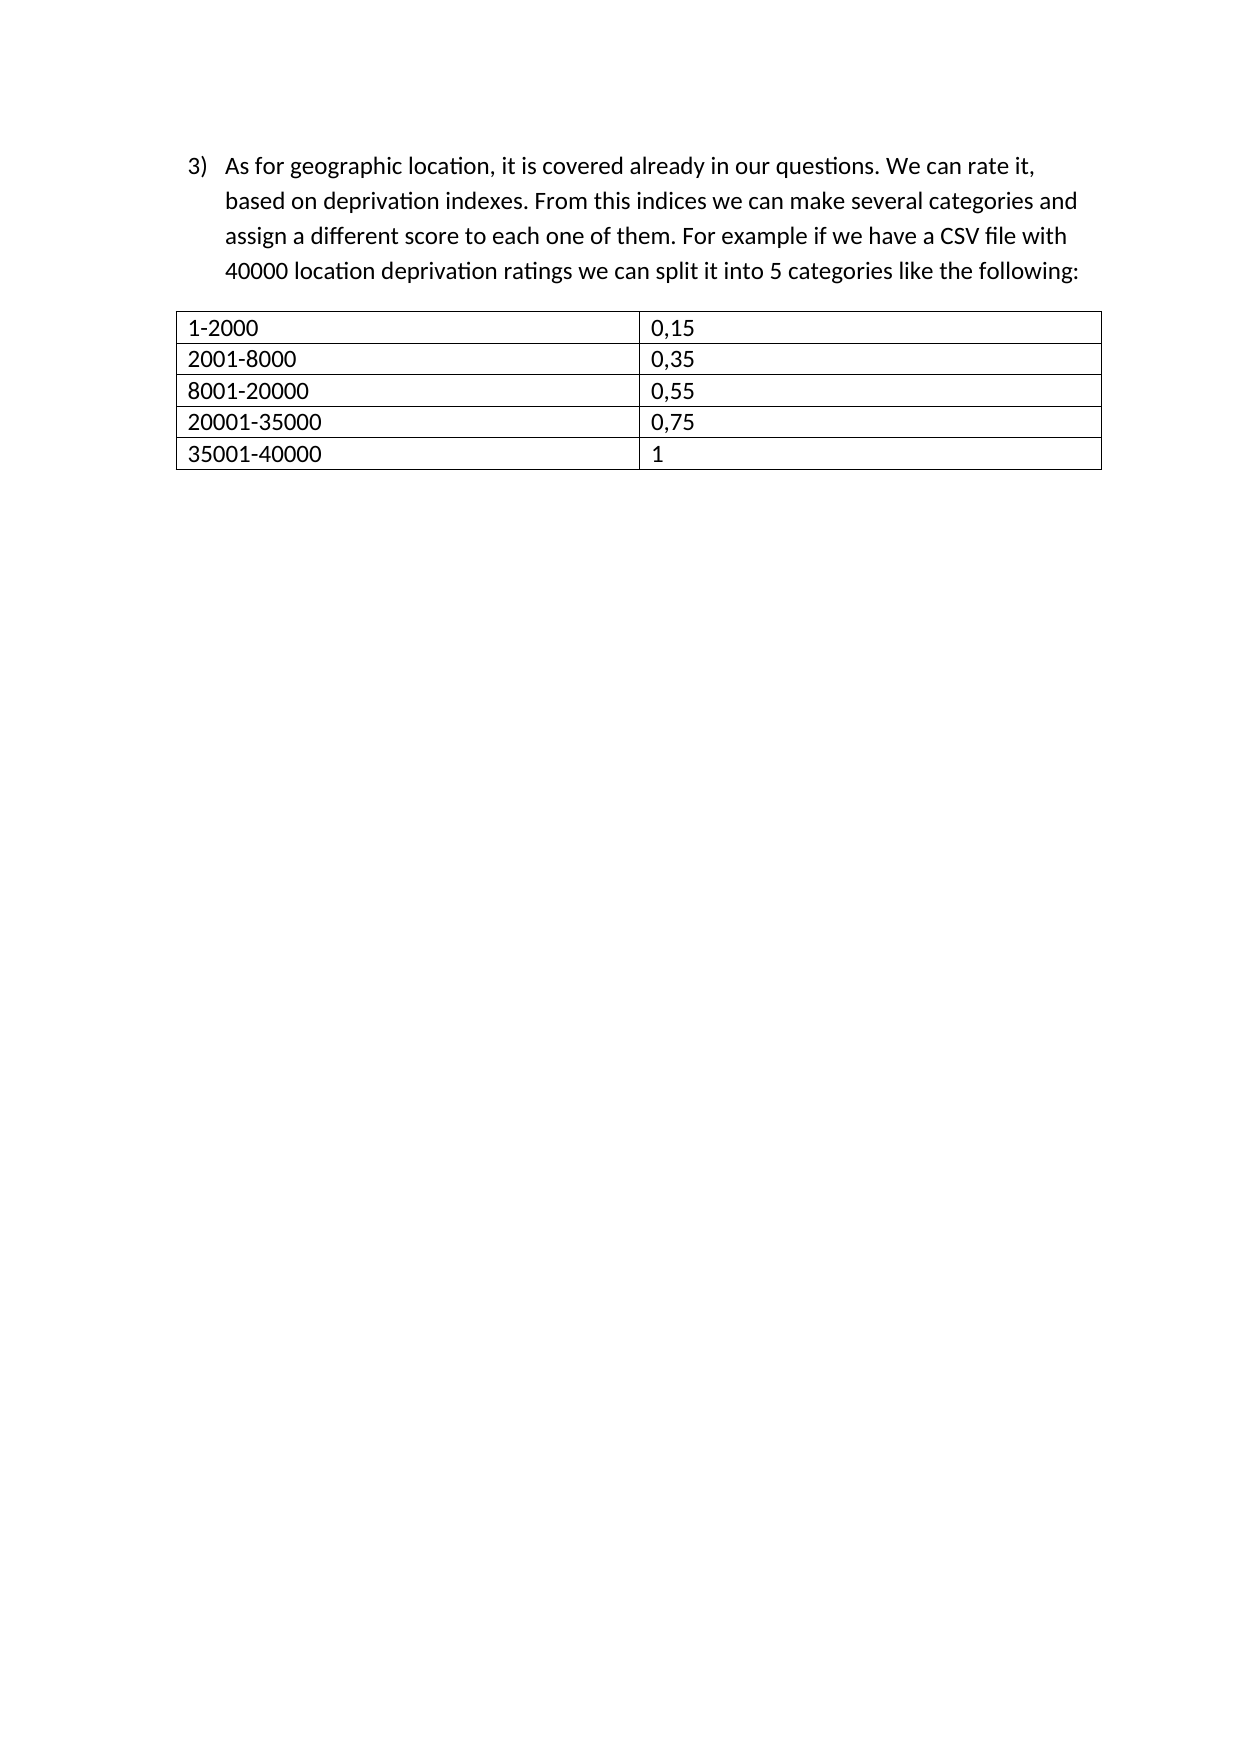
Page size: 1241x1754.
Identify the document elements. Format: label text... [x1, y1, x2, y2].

table_cell 0,35 [640, 344, 1101, 374]
list As for geographic location, it is covered already in our questions. We can rate it, based on deprivation indexes. From this indices we can make several categories and assign a different score to each one of them. For example if we have a CSV file with 40000 location deprivation ratings we can split it into 5 categories like the following: [187, 150, 1090, 286]
table_cell 0,75 [640, 407, 1101, 437]
table_cell 20001-35000 [177, 407, 639, 437]
table_cell 8001-20000 [177, 375, 639, 406]
table_cell 35001-40000 [177, 438, 639, 469]
table_cell 2001-8000 [177, 344, 639, 374]
table_cell 1 [640, 438, 1101, 469]
table_header 0,15 [640, 312, 1101, 342]
table_header 1-2000 [177, 312, 639, 342]
table_cell 0,55 [640, 375, 1101, 406]
